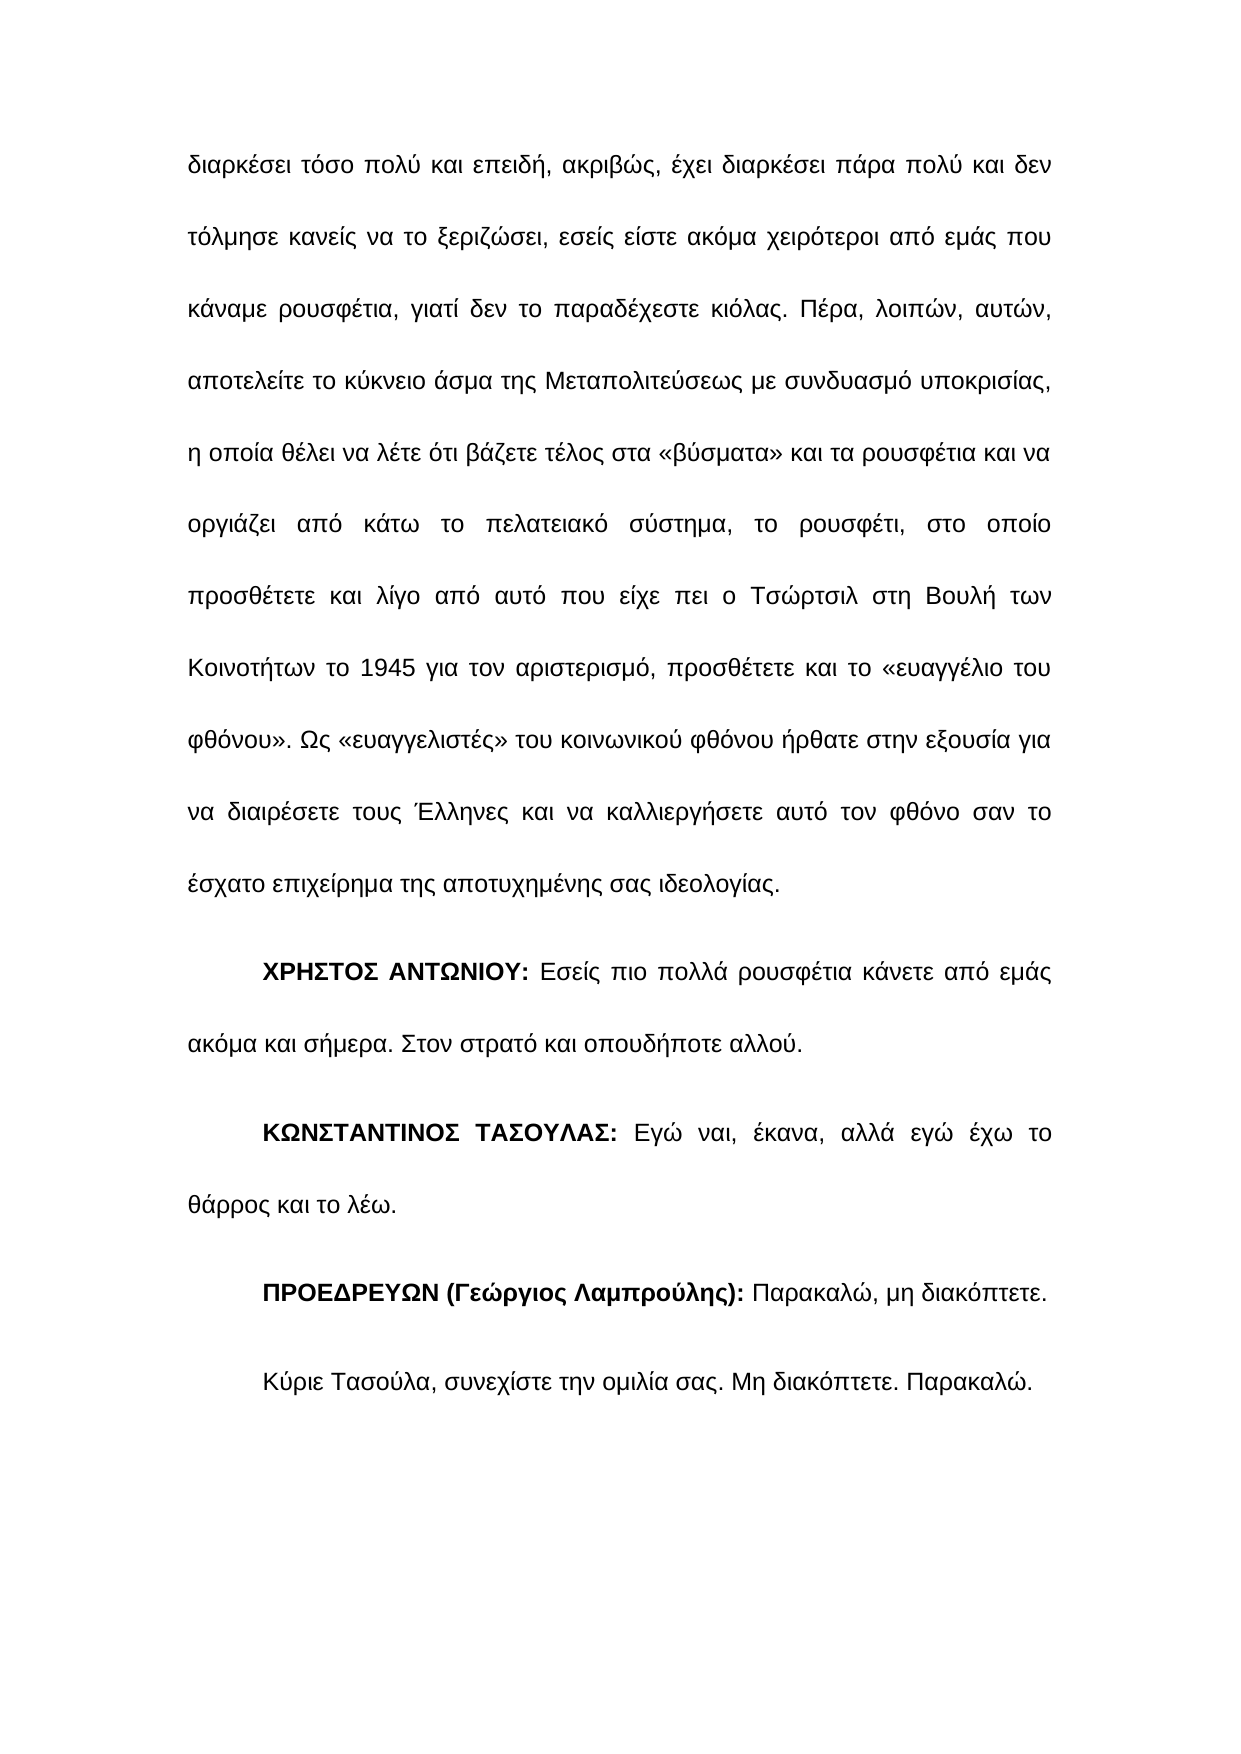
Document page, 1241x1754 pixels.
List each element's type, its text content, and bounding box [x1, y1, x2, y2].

text ΧΡΗΣΤΟΣ ΑΝΤΩΝΙΟΥ: Εσείς πιο πολλά ρουσφέτια κάνετε από εμάς ακόμα και σήμερα. Στον στρατό και οπουδήποτε αλλού. [187, 957, 1053, 1058]
text ΚΩΝΣΤΑΝΤΙΝΟΣ ΤΑΣΟΥΛΑΣ: Εγώ ναι, έκανα, αλλά εγώ έχω το θάρρος και το λέω. [187, 1118, 1053, 1218]
text ΠΡΟΕΔΡΕΥΩΝ (Γεώργιος Λαμπρούλης): Παρακαλώ, μη διακόπτετε. [187, 1278, 1053, 1307]
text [187, 150, 1053, 897]
text Κύριε Τασούλα, συνεχίστε την ομιλία σας. Μη διακόπτετε. Παρακαλώ. [187, 1367, 1053, 1395]
